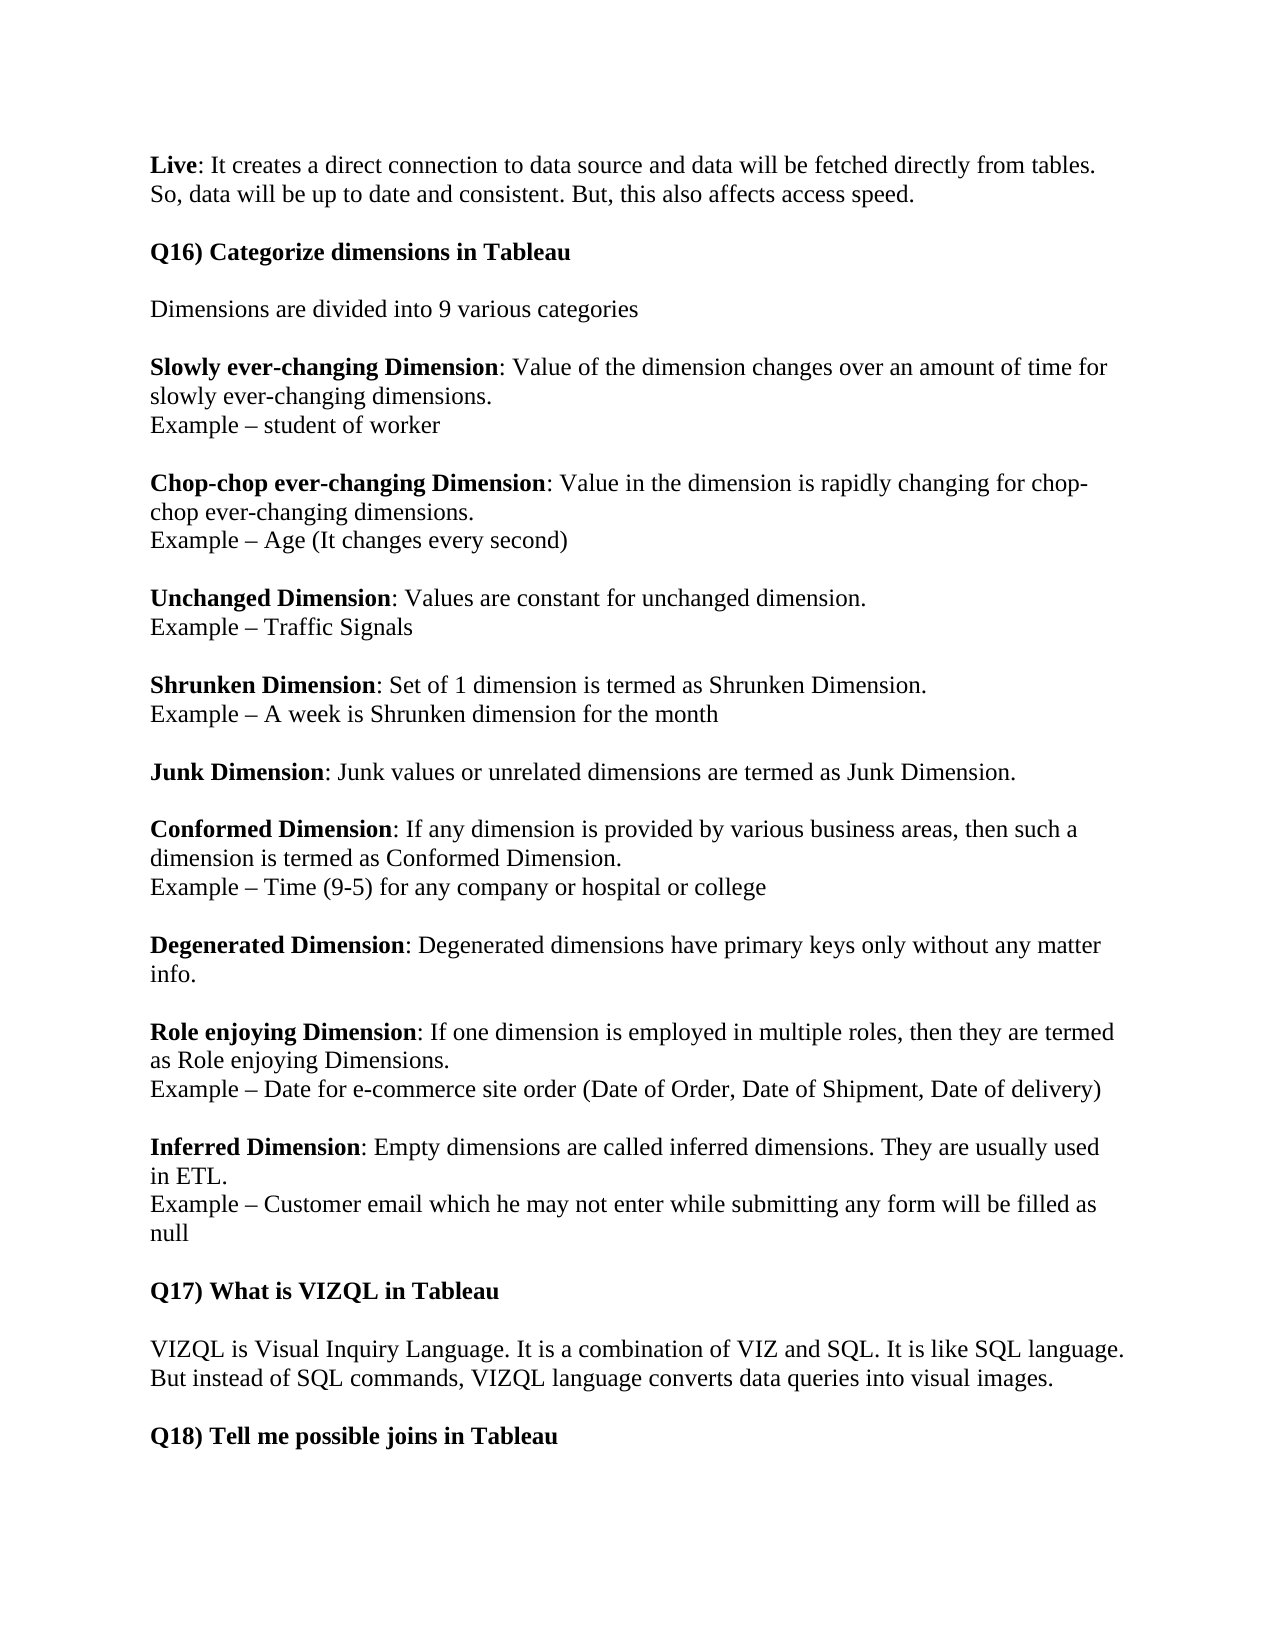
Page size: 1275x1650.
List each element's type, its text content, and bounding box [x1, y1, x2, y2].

text Degenerated Dimension: Degenerated dimensions have primary keys only without any matter info. [150, 930, 1125, 987]
text Q17) What is VIZQL in Tableau [150, 1276, 1125, 1305]
text Dimensions are divided into 9 various categories [150, 294, 1125, 323]
text Slowly ever-changing Dimension: Value of the dimension changes over an amount of time for slowly ever-changing dimensions. Example – student of worker [150, 352, 1125, 439]
text Live: It creates a direct connection to data source and data will be fetched directly from tables. So, data will be up to date and consistent. But, this also affects access speed. [150, 150, 1125, 207]
text Conformed Dimension: If any dimension is provided by various business areas, then such a dimension is termed as Conformed Dimension. Example – Time (9-5) for any company or hospital or college [150, 814, 1125, 901]
text Unchanged Dimension: Values are constant for unchanged dimension. Example – Traffic Signals [150, 583, 1125, 641]
text Role enjoying Dimension: If one dimension is employed in multiple roles, then they are termed as Role enjoying Dimensions. Example – Date for e-commerce site order (Date of Order, Date of Shipment, Date of delivery) [150, 1017, 1125, 1103]
text Inferred Dimension: Empty dimensions are called inferred dimensions. They are usually used in ETL. Example – Customer email which he may not enter while submitting any form will be filled as null [150, 1132, 1125, 1247]
text Junk Dimension: Junk values or unrelated dimensions are termed as Junk Dimension. [150, 757, 1125, 785]
text Q16) Categorize dimensions in Tableau [150, 237, 1125, 265]
text VIZQL is Visual Inquiry Language. It is a combination of VIZ and SQL. It is like SQL language. But instead of SQL commands, VIZQL language converts data queries into visual images. [150, 1334, 1125, 1392]
text Q18) Tell me possible joins in Tableau [150, 1421, 1125, 1449]
text Shrunken Dimension: Set of 1 dimension is termed as Shrunken Dimension. Example – A week is Shrunken dimension for the month [150, 670, 1125, 727]
text Chop-chop ever-changing Dimension: Value in the dimension is rapidly changing for chop-chop ever-changing dimensions. Example – Age (It changes every second) [150, 468, 1125, 554]
